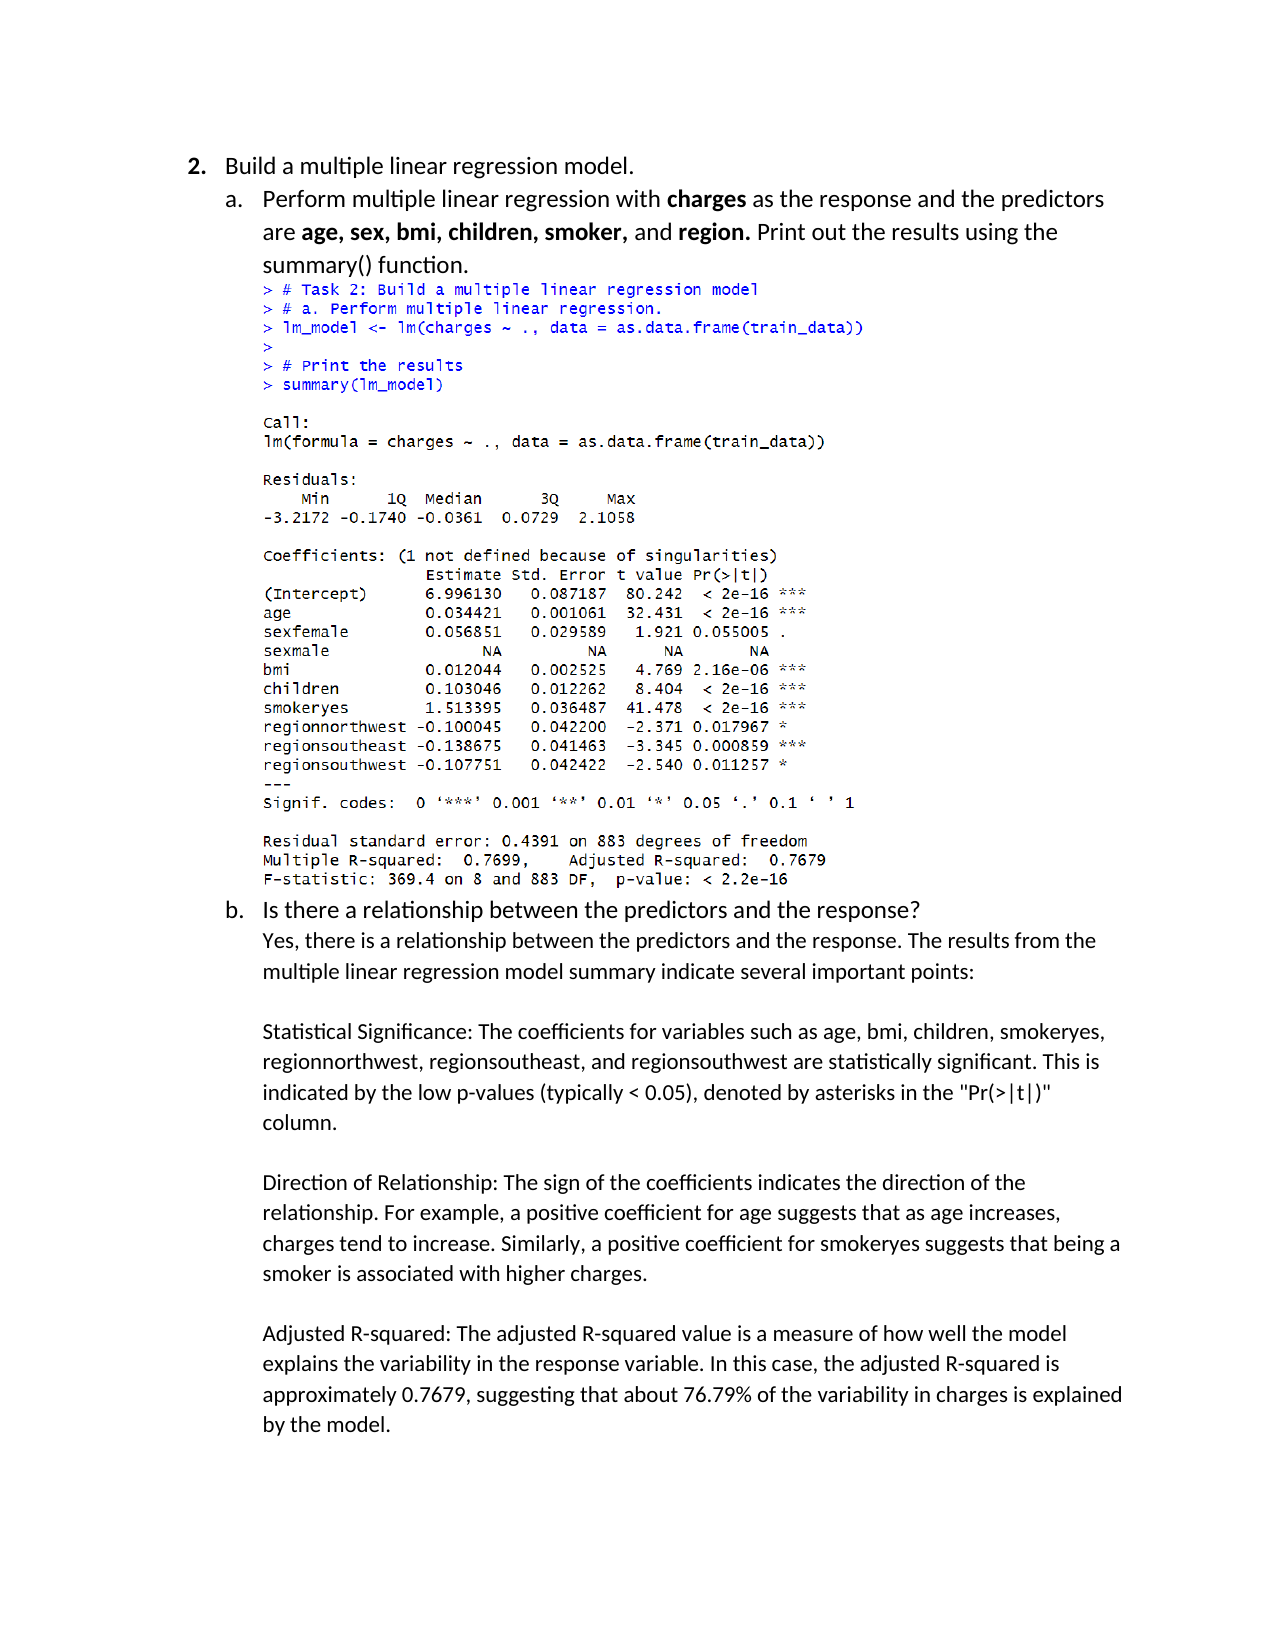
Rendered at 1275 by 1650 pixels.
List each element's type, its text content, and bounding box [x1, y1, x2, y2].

picture [262, 281, 871, 892]
list Build a multiple linear regression model. [187, 150, 1125, 181]
list Statistical Significance: The coefficients for variables such as age, bmi, children, smokeryes, regionnorthwest, regionsoutheast, and regionsouthwest are statistically significant. This is indicated by the low p-values (typically < 0.05), denoted by asterisks in the "Pr(>|t|)" column. [262, 1017, 1125, 1136]
list Perform multiple linear regression with charges as the response and the predictors are age, sex, bmi, children, smoker, and region. Print out the results using the summary() function. [225, 183, 1125, 279]
list Is there a relationship between the predictors and the response? [225, 894, 1125, 924]
list Adjusted R-squared: The adjusted R-squared value is a measure of how well the model explains the variability in the response variable. In this case, the adjusted R-squared is approximately 0.7679, suggesting that about 76.79% of the variability in charges is explained by the model. [262, 1319, 1125, 1438]
list Direction of Relationship: The sign of the coefficients indicates the direction of the relationship. For example, a positive coefficient for age suggests that as age increases, charges tend to increase. Similarly, a positive coefficient for smokeryes suggests that being a smoker is associated with higher charges. [262, 1168, 1125, 1287]
list Yes, there is a relationship between the predictors and the response. The results from the multiple linear regression model summary indicate several important points: [262, 927, 1125, 985]
